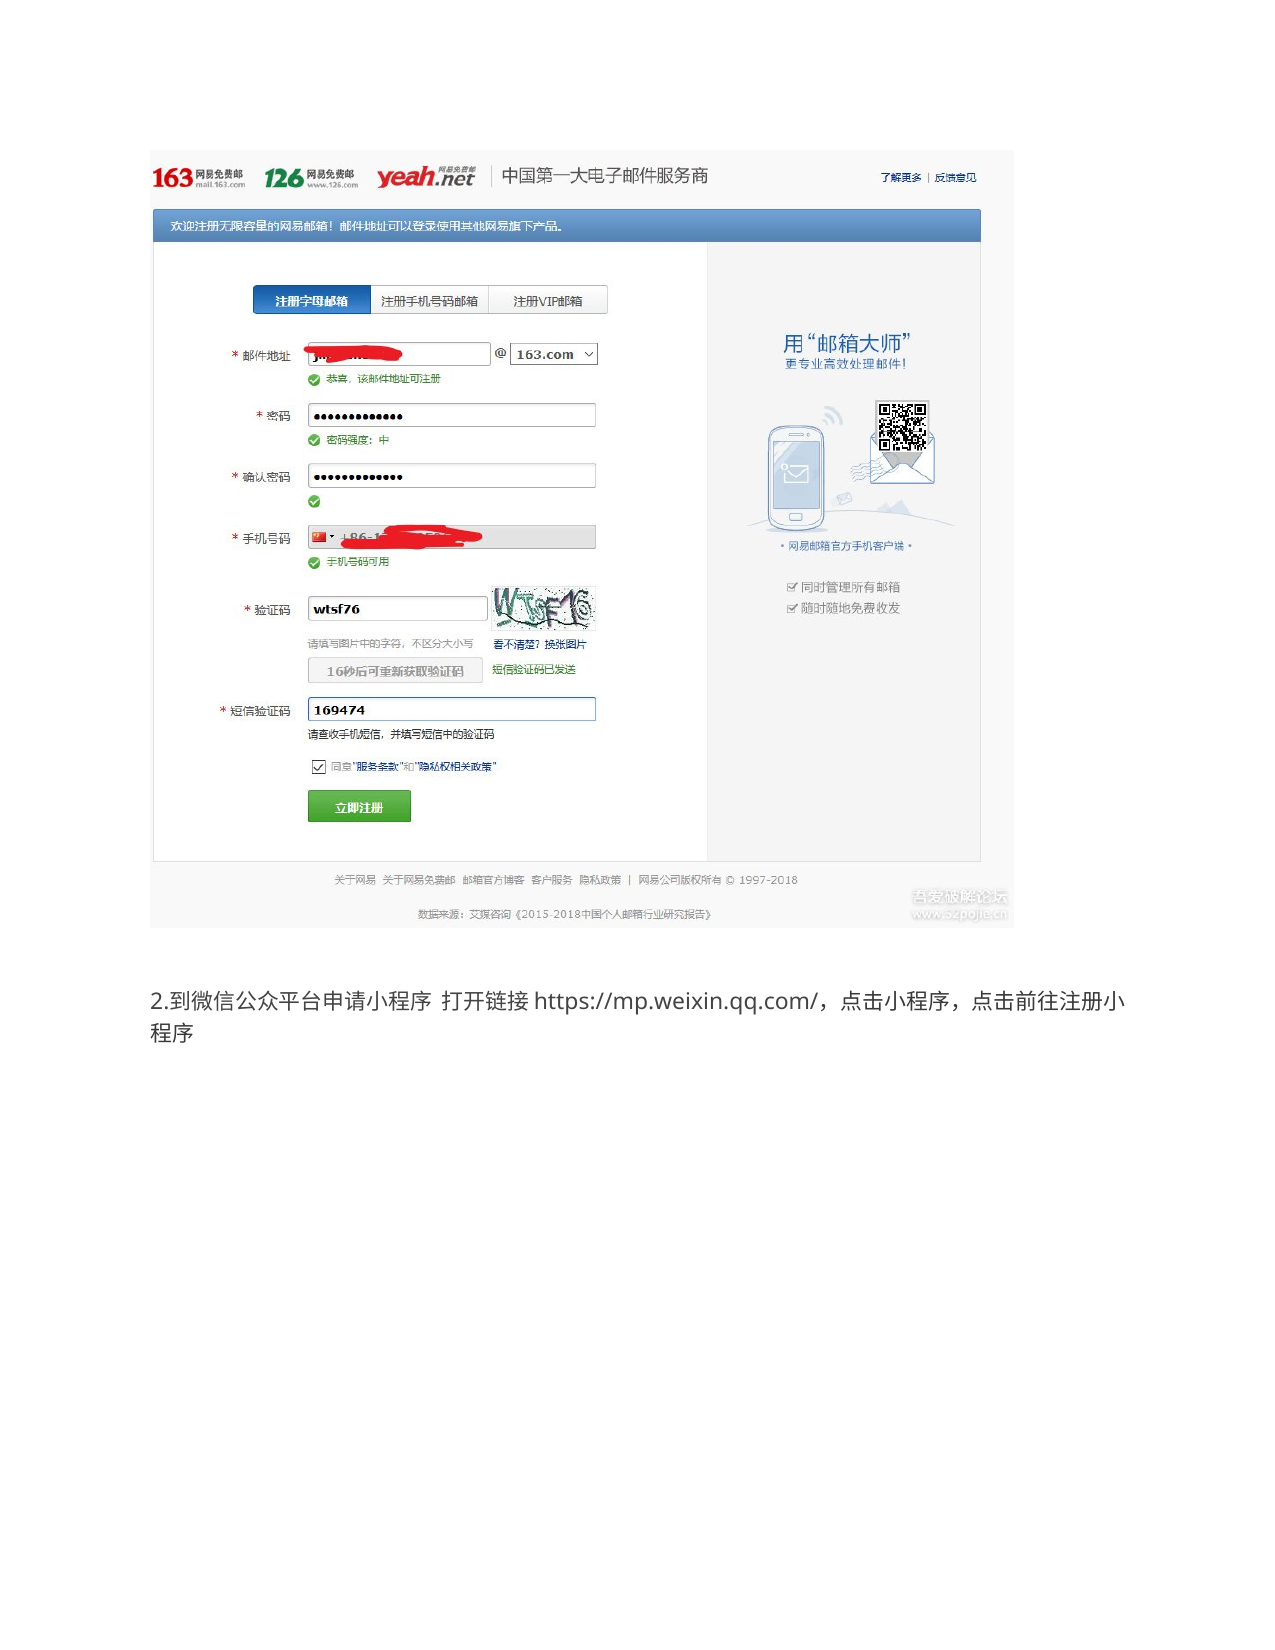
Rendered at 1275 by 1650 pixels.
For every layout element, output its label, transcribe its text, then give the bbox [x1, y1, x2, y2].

picture [150, 150, 1014, 928]
text 2.到微信公众平台申请小程序 打开链接https://mp.weixin.qq.com/，点击小程序，点击前往注册小程序 [194, 984, 1125, 1048]
